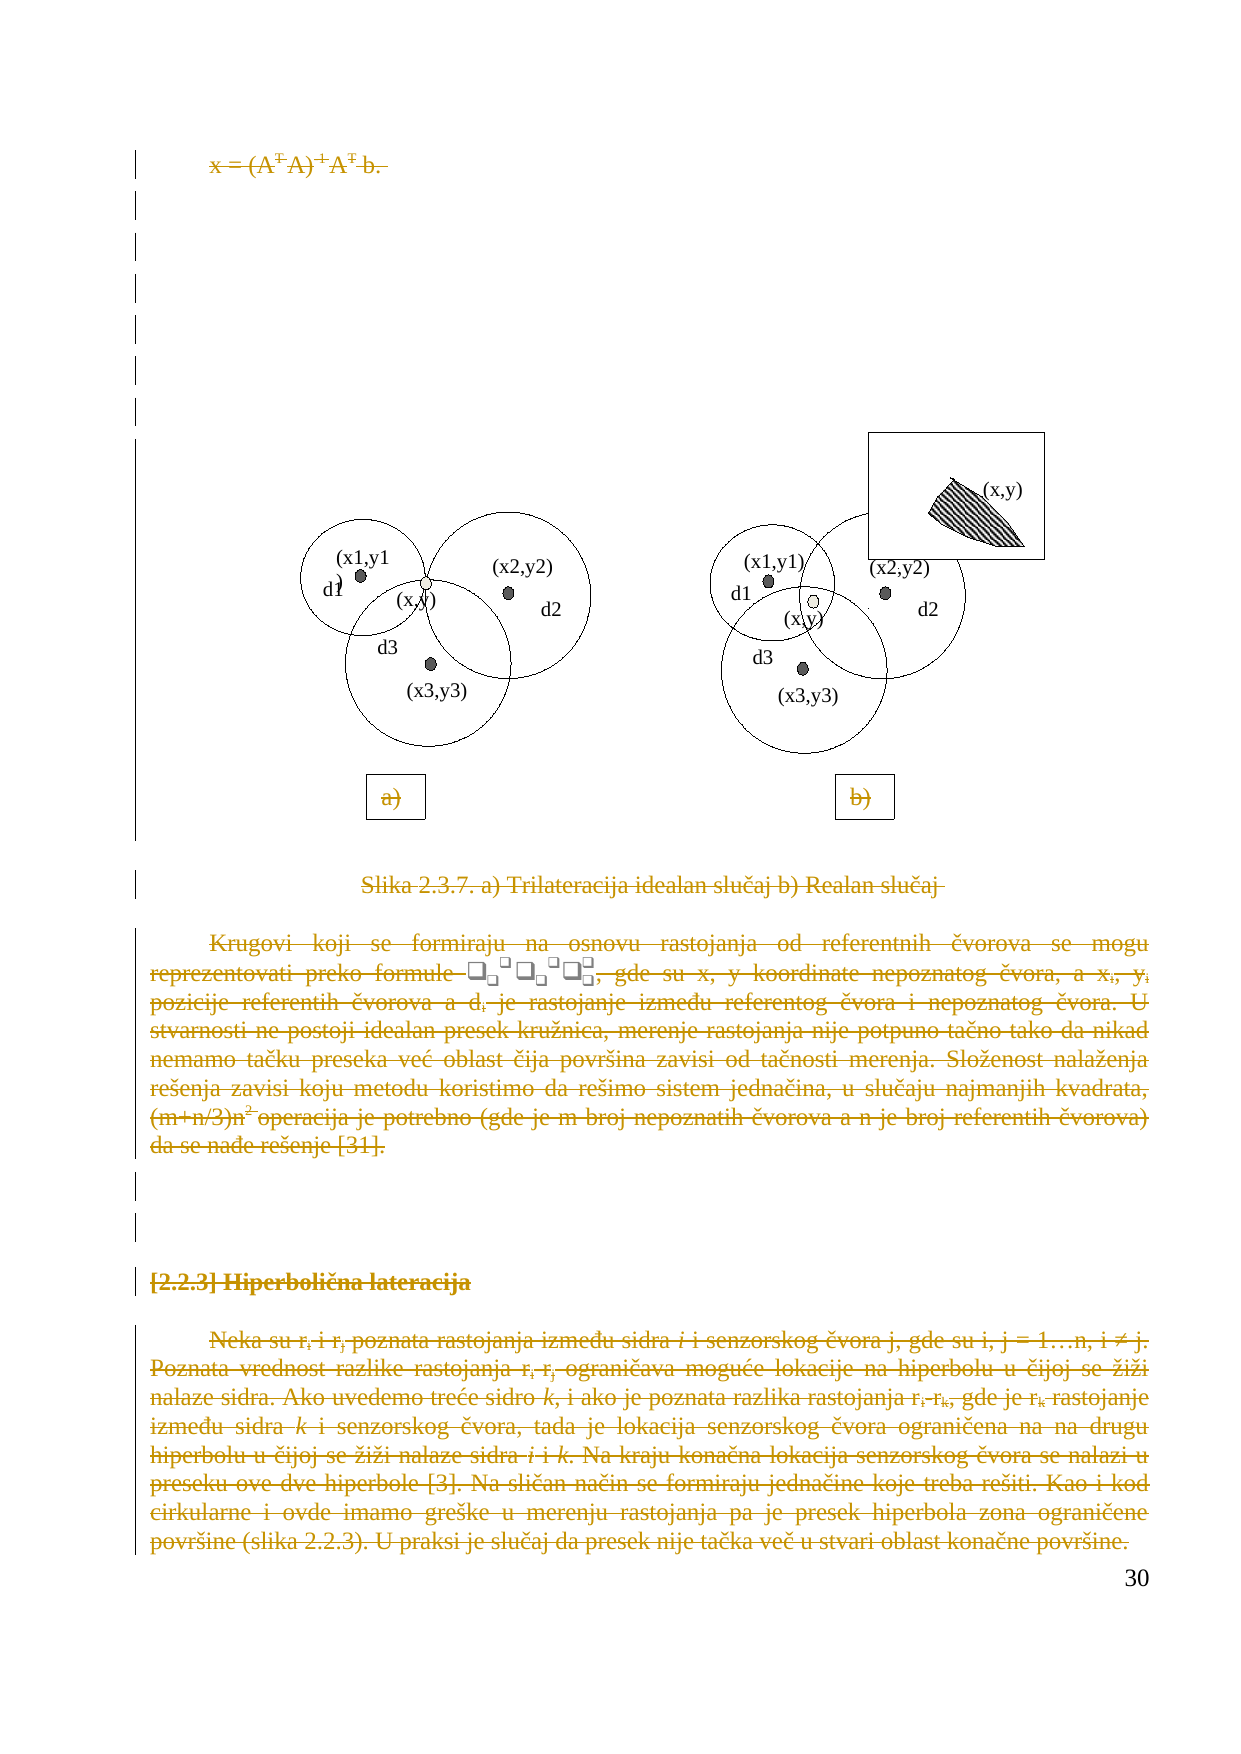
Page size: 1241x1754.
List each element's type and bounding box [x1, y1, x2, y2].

picture [928, 479, 1025, 546]
